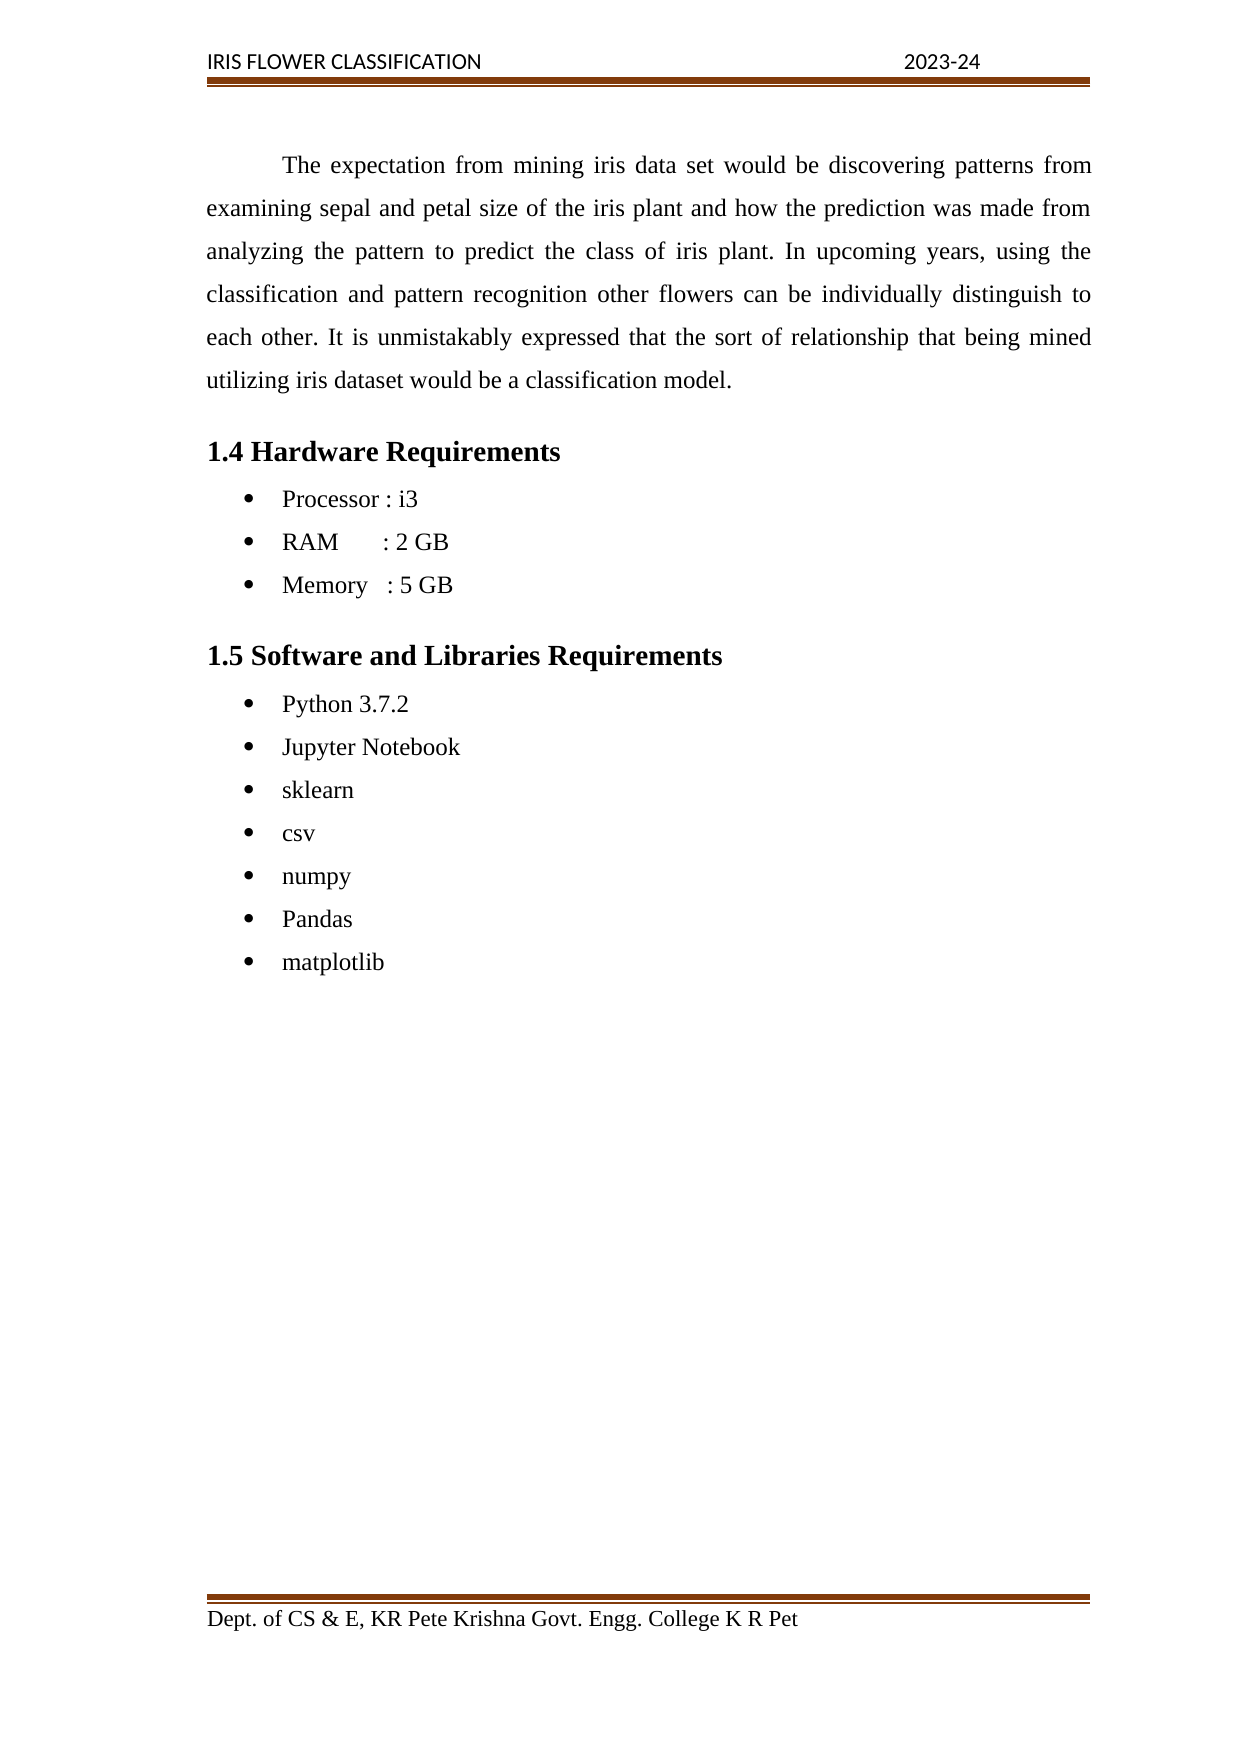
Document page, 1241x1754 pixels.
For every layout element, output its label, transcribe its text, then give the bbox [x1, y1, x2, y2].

list Processor : i3 [244, 484, 1090, 513]
list Pandas [244, 904, 1090, 933]
list Python 3.7.2 [244, 689, 1090, 717]
list numpy [244, 861, 1090, 890]
list csv [244, 818, 1090, 847]
text 1.5 Software and Libraries Requirements [207, 638, 1090, 672]
text 1.4 Hardware Requirements [207, 434, 1090, 467]
list Memory : 5 GB [244, 570, 1090, 599]
list RAM : 2 GB [244, 527, 1090, 556]
text The expectation from mining iris data set would be discovering patterns from examining sepal and petal size of the iris plant and how the prediction was made from analyzing the pattern to predict the class of iris plant. In upcoming years, using the classification and pattern recognition other flowers can be individually distinguish to each other. It is unmistakably expressed that the sort of relationship that being mined utilizing iris dataset would be a classification model. [206, 150, 1093, 394]
list matplotlib [244, 947, 1090, 976]
list sklearn [244, 775, 1090, 804]
list Jupyter Notebook [244, 732, 1090, 761]
